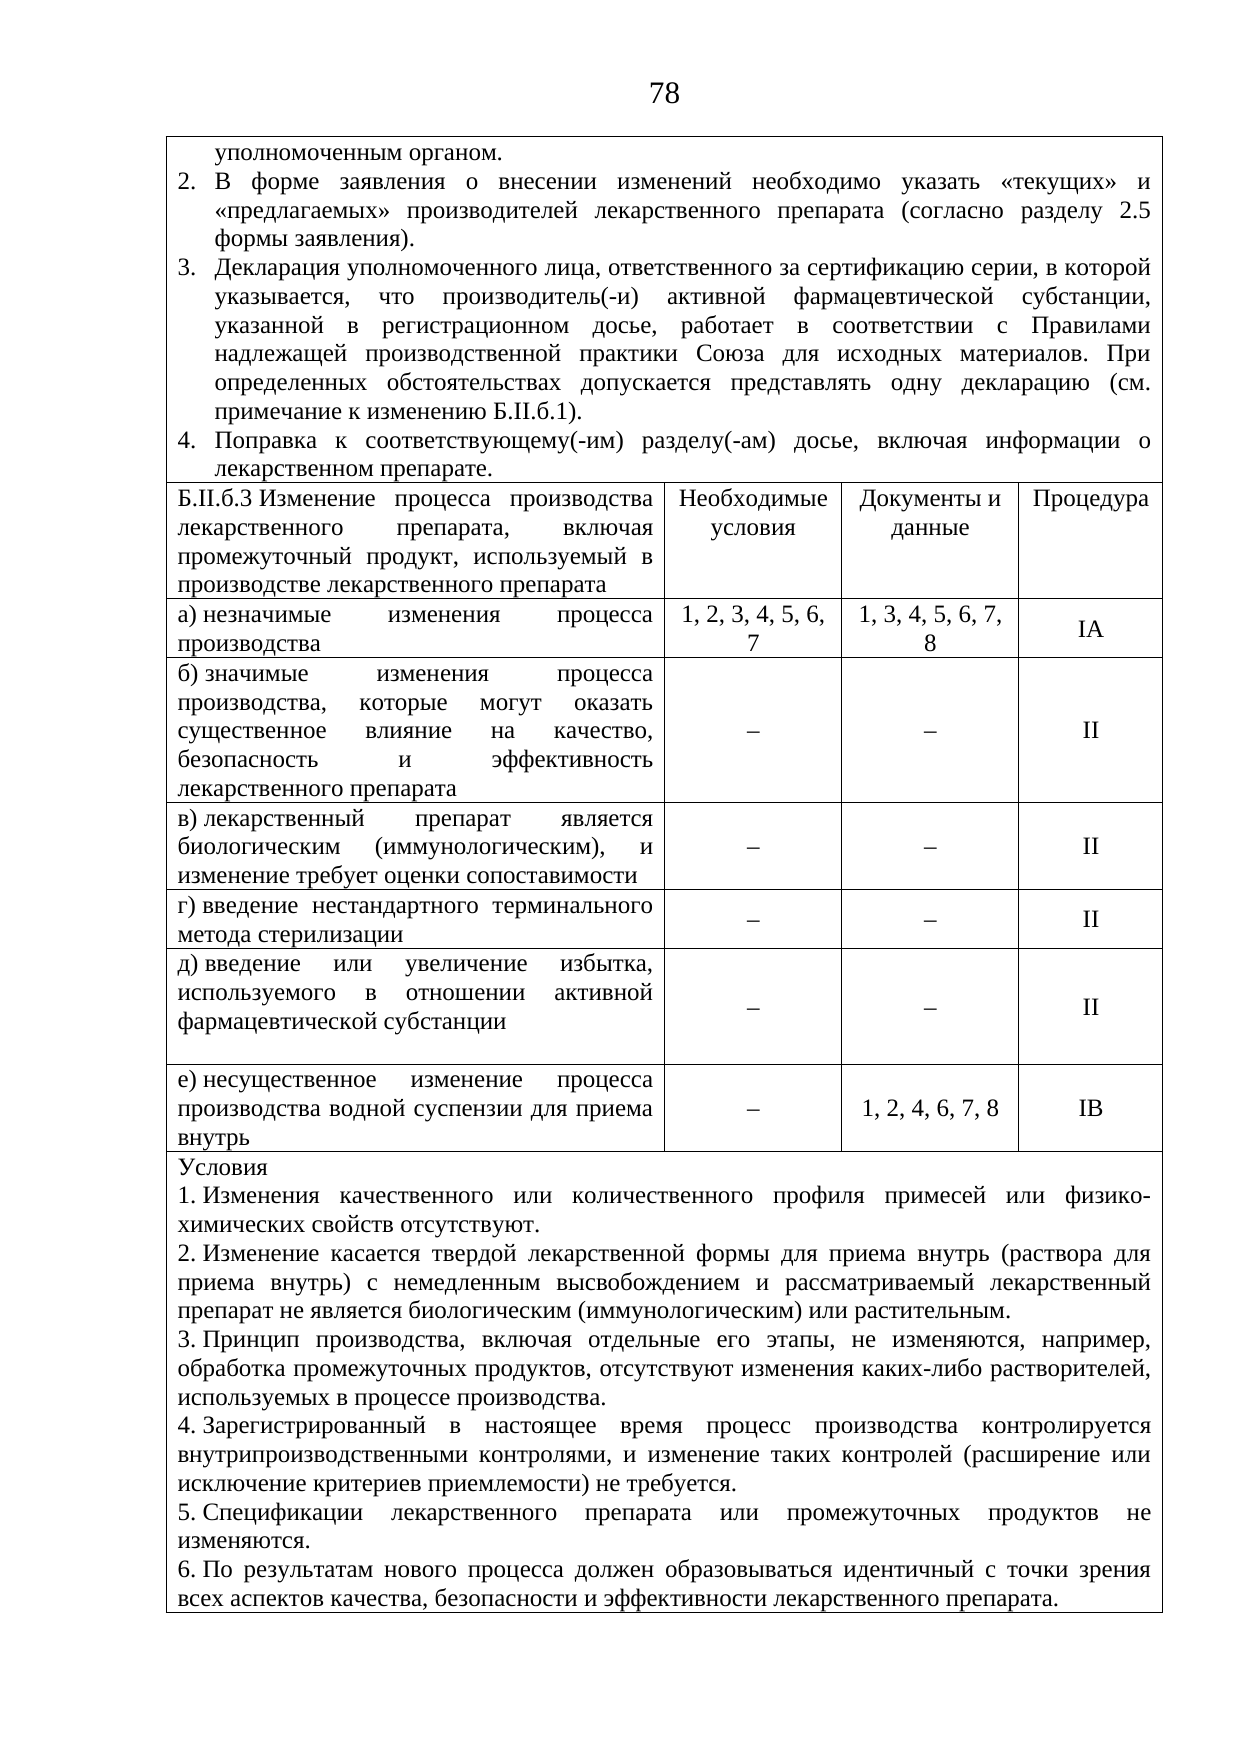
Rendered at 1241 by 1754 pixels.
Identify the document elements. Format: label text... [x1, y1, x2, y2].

table_cell – [665, 949, 841, 1063]
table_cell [167, 1152, 1162, 1612]
table_cell – [665, 890, 841, 947]
table_cell а) незначимые изменения процесса производства [167, 599, 664, 657]
table_cell Необходимые условия [665, 483, 841, 598]
table_cell II [1019, 803, 1162, 889]
table_cell – [842, 949, 1018, 1063]
table_cell – [842, 890, 1018, 947]
table_cell IA [1019, 599, 1162, 657]
table_cell д) введение или увеличение избытка, используемого в отношении активной фармацевтической субстанции [167, 949, 664, 1063]
table_cell Процедура [1019, 483, 1162, 598]
table_cell – [665, 658, 841, 802]
table_cell Б.II.б.3 Изменение процесса производства лекарственного препарата, включая промежуточный продукт, используемый в производстве лекарственного препарата [167, 483, 664, 598]
table_cell – [665, 803, 841, 889]
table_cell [167, 137, 1162, 482]
table_cell 1, 2, 3, 4, 5, 6, 7 [665, 599, 841, 657]
table_cell 1, 3, 4, 5, 6, 7, 8 [842, 599, 1018, 657]
table_cell б) значимые изменения процесса производства, которые могут оказать существенное влияние на качество, безопасность и эффективность лекарственного препарата [167, 658, 664, 802]
table_cell II [1019, 949, 1162, 1063]
table_cell II [1019, 890, 1162, 947]
table_cell г) введение нестандартного терминального метода стерилизации [167, 890, 664, 947]
table_cell IB [1019, 1065, 1162, 1151]
table_cell – [665, 1065, 841, 1151]
table_cell е) несущественное изменение процесса производства водной суспензии для приема внутрь [167, 1065, 664, 1151]
table_cell в) лекарственный препарат является биологическим (иммунологическим), и изменение требует оценки сопоставимости [167, 803, 664, 889]
table_cell – [842, 658, 1018, 802]
table_cell Документы и данные [842, 483, 1018, 598]
table_cell II [1019, 658, 1162, 802]
table_cell 1, 2, 4, 6, 7, 8 [842, 1065, 1018, 1151]
table_cell – [842, 803, 1018, 889]
